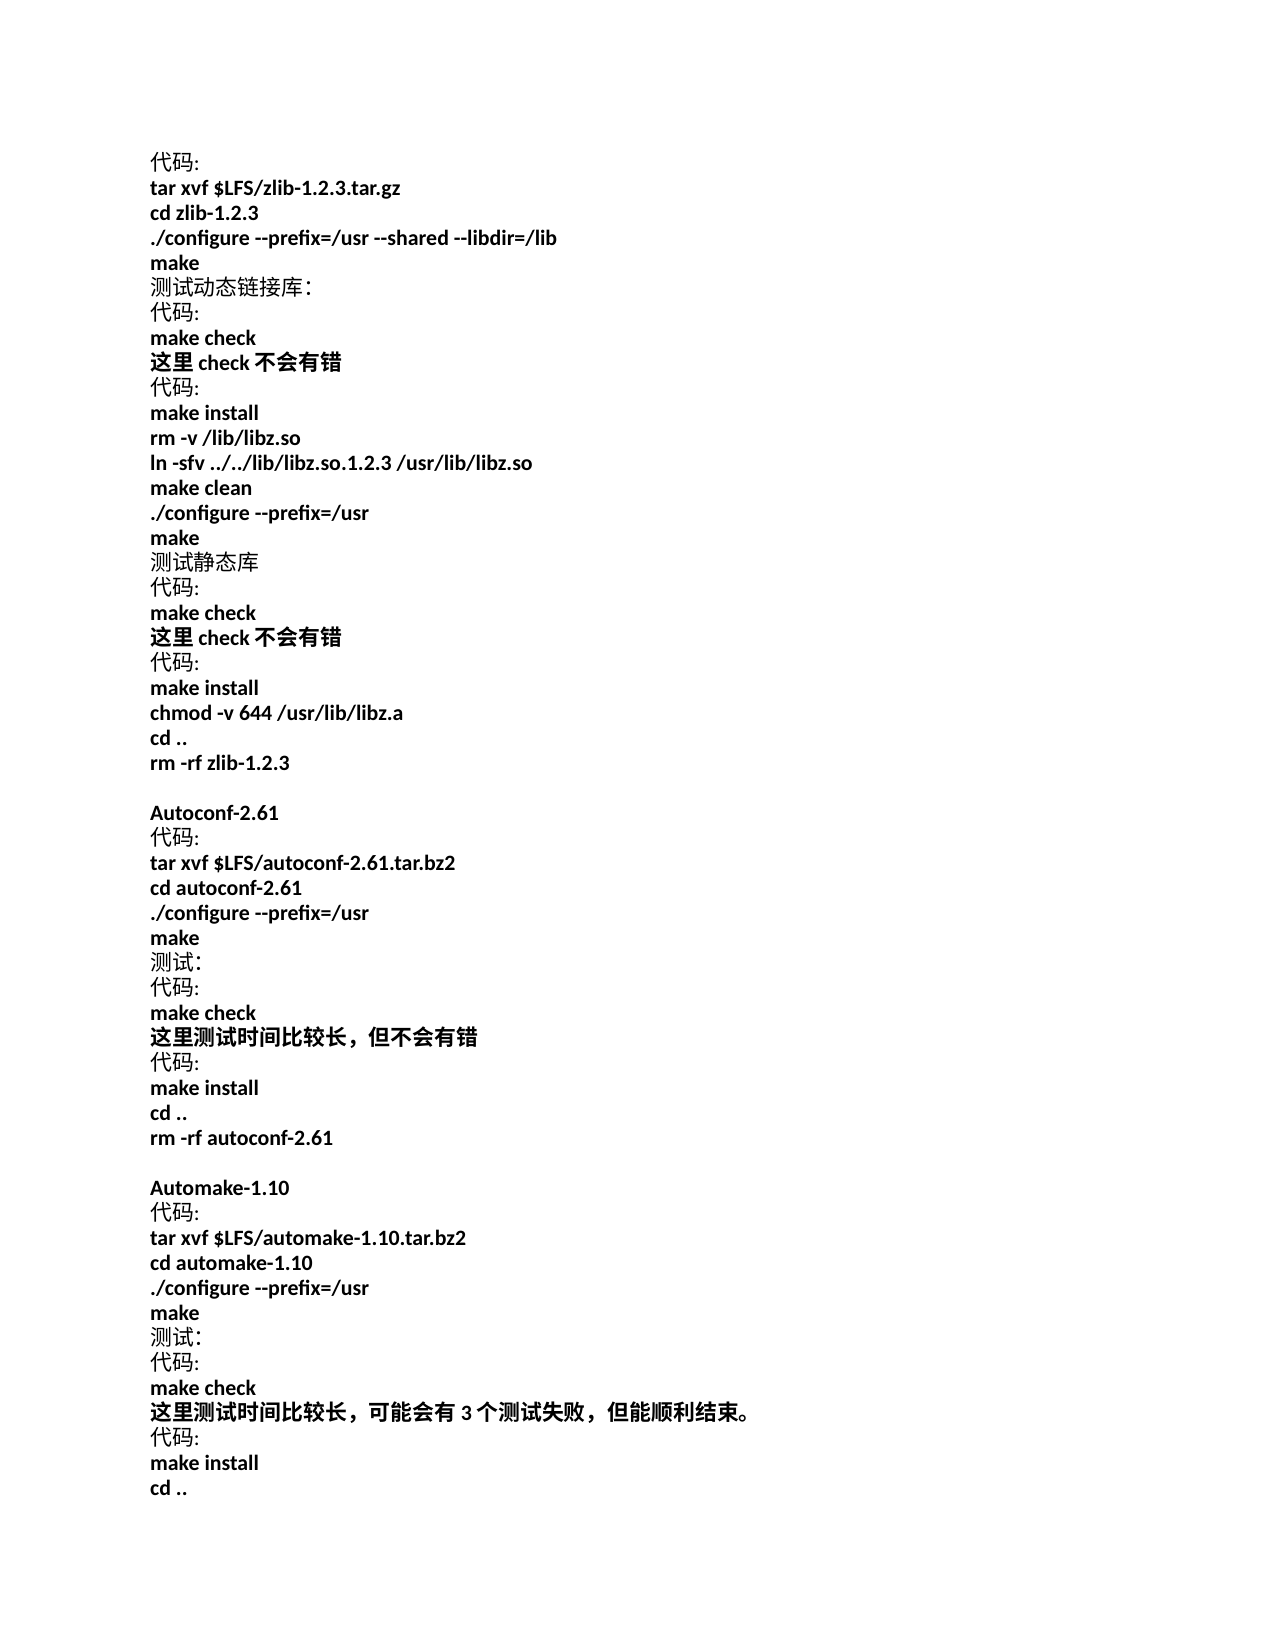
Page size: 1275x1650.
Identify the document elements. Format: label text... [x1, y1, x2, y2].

text cd .. [150, 725, 1125, 750]
text 测试： [150, 950, 1125, 975]
text ./configure --prefix=/usr --shared --libdir=/lib [150, 225, 1125, 250]
text make install [150, 400, 1125, 425]
text 代码: [150, 375, 1125, 400]
text tar xvf $LFS/automake-1.10.tar.bz2 [150, 1225, 1125, 1250]
text Automake-1.10 [150, 1150, 1125, 1200]
text Autoconf-2.61 [150, 775, 1125, 825]
text ./configure --prefix=/usr [150, 1275, 1125, 1300]
text tar xvf $LFS/autoconf-2.61.tar.bz2 [150, 850, 1125, 875]
text rm -rf zlib-1.2.3 [150, 750, 1125, 775]
text make check [150, 1000, 1125, 1025]
text 代码: [150, 825, 1125, 850]
text make install [150, 1450, 1125, 1475]
text 代码: [150, 300, 1125, 325]
text cd zlib-1.2.3 [150, 200, 1125, 225]
text cd .. [150, 1475, 1125, 1500]
text make [150, 925, 1125, 950]
text make [150, 250, 1125, 275]
text make install [150, 1075, 1125, 1100]
text 代码: [150, 1350, 1125, 1375]
text chmod -v 644 /usr/lib/libz.a [150, 700, 1125, 725]
text cd autoconf-2.61 [150, 875, 1125, 900]
text 测试静态库 [150, 550, 1125, 575]
text tar xvf $LFS/zlib-1.2.3.tar.gz [150, 175, 1125, 200]
text make check [150, 1375, 1125, 1400]
text ./configure --prefix=/usr [150, 900, 1125, 925]
text 代码: [150, 650, 1125, 675]
text ln -sfv ../../lib/libz.so.1.2.3 /usr/lib/libz.so [150, 450, 1125, 475]
text make check [150, 600, 1125, 625]
text 代码: [150, 575, 1125, 600]
text 这里测试时间比较长，但不会有错 [150, 1025, 1125, 1050]
text 代码: [150, 150, 1125, 175]
text rm -v /lib/libz.so [150, 425, 1125, 450]
text make check [150, 325, 1125, 350]
text 代码: [150, 1200, 1125, 1225]
text make install [150, 675, 1125, 700]
text 测试动态链接库： [150, 275, 1125, 300]
text 代码: [150, 1425, 1125, 1450]
text 这里check不会有错 [150, 350, 1125, 375]
text 代码: [150, 1050, 1125, 1075]
text ./configure --prefix=/usr [150, 500, 1125, 525]
text rm -rf autoconf-2.61 [150, 1125, 1125, 1150]
text 这里测试时间比较长，可能会有3个测试失败，但能顺利结束。 [150, 1400, 1125, 1425]
text make [150, 525, 1125, 550]
text 这里check不会有错 [150, 625, 1125, 650]
text cd .. [150, 1100, 1125, 1125]
text 测试： [150, 1325, 1125, 1350]
text make clean [150, 475, 1125, 500]
text 代码: [150, 975, 1125, 1000]
text cd automake-1.10 [150, 1250, 1125, 1275]
text make [150, 1300, 1125, 1325]
